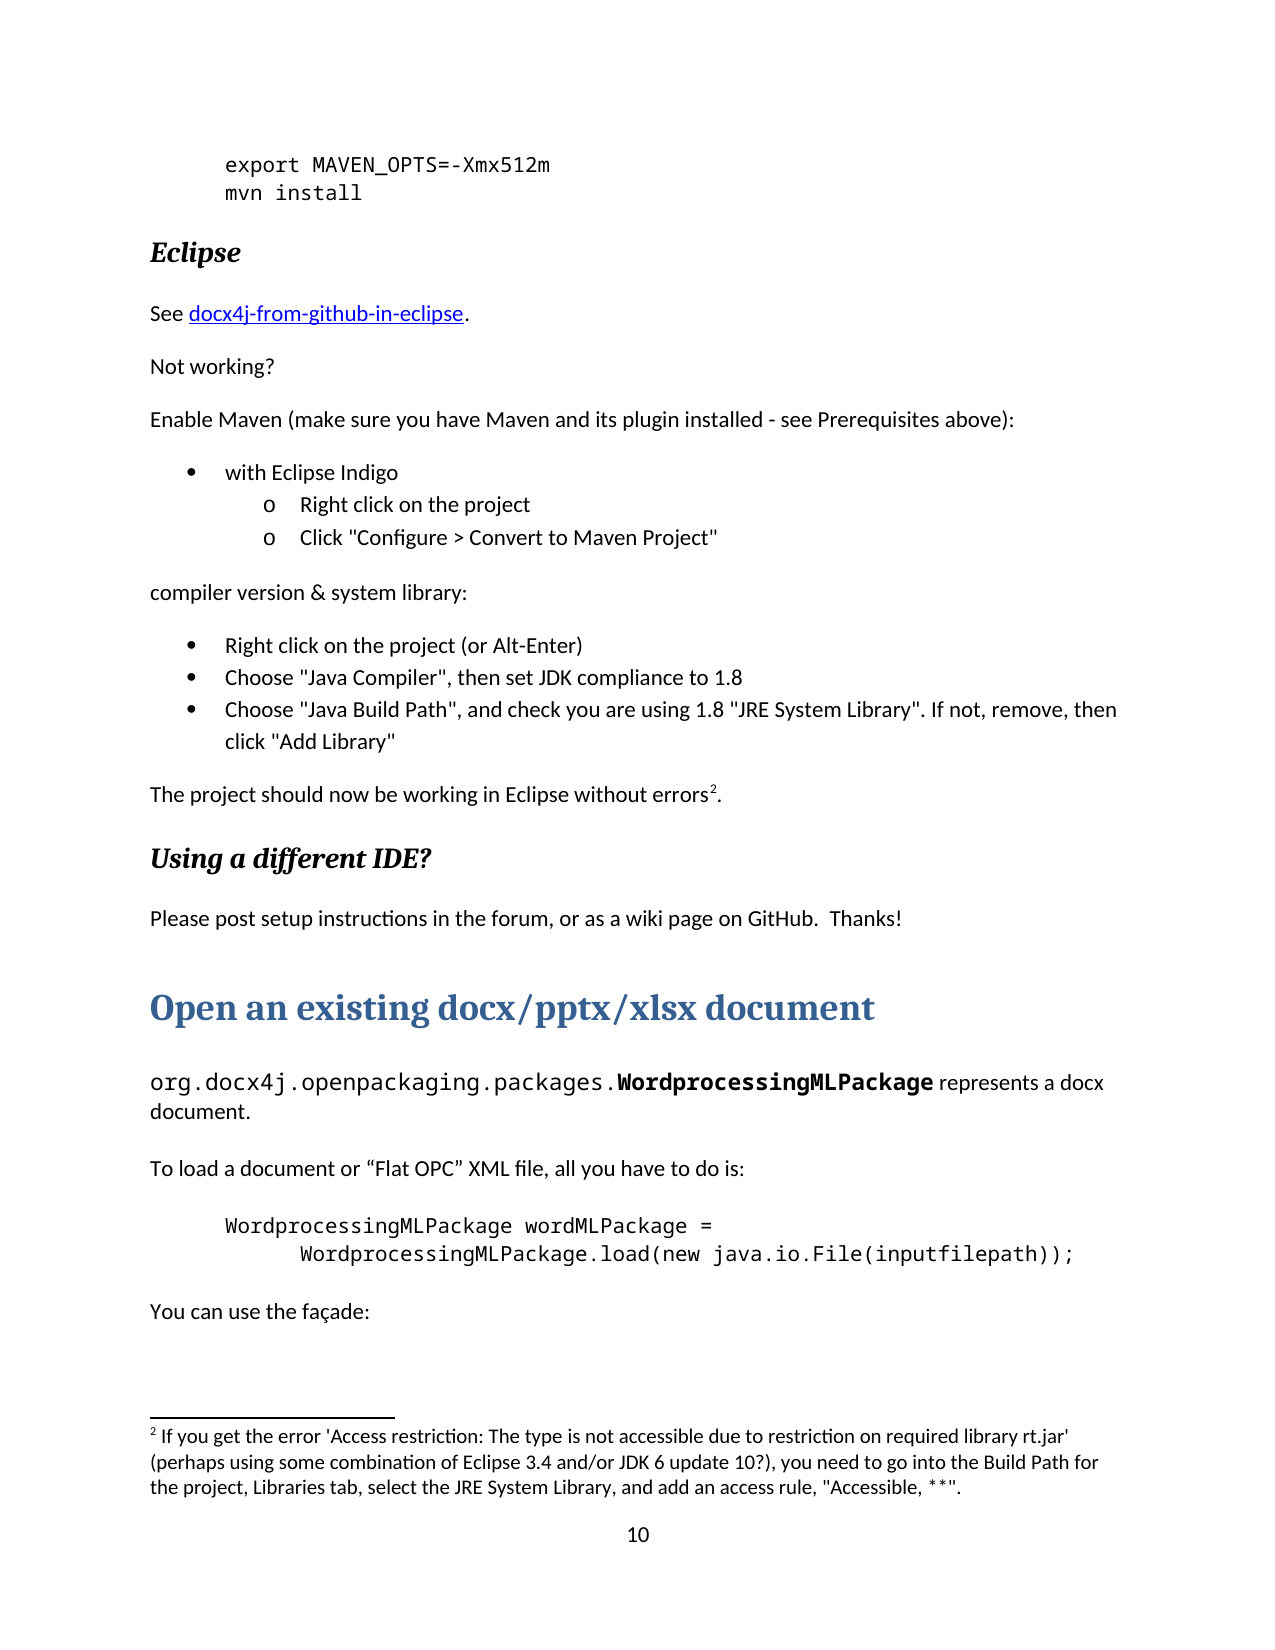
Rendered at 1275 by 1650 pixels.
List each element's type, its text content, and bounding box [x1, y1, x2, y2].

text The project should now be working in Eclipse without errors. [150, 781, 1125, 808]
subtitle Open an existing docx/pptx/xlsx document [150, 987, 1125, 1030]
text compiler version & system library: [150, 578, 1125, 606]
text You can use the façade: [150, 1297, 1125, 1325]
text org.docx4j.openpackaging.packages.WordprocessingMLPackage represents a docx document. [150, 1066, 1125, 1125]
text See docx4j-from-github-in-eclipse. [150, 299, 1125, 327]
text Enable Maven (make sure you have Maven and its plugin installed - see Prerequisites above): [150, 405, 1125, 433]
list Choose "Java Compiler", then set JDK compliance to 1.8 [187, 663, 1125, 691]
text Not working? [150, 352, 1125, 380]
list Click "Configure > Convert to Maven Project" [262, 523, 1125, 553]
list Choose "Java Build Path", and check you are using 1.8 "JRE System Library". If not, remove, then click "Add Library" [187, 695, 1125, 756]
subtitle Eclipse [150, 236, 1125, 269]
text export MAVEN_OPTS=-Xmx512m mvn install [225, 150, 1125, 207]
list Right click on the project (or Alt-Enter) [187, 631, 1125, 659]
text Please post setup instructions in the forum, or as a wiki page on GitHub. Thanks! [150, 904, 1125, 933]
text To load a document or “Flat OPC” XML file, all you have to do is: [150, 1154, 1125, 1182]
list with Eclipse Indigo [187, 458, 1125, 486]
text WordprocessingMLPackage wordMLPackage = WordprocessingMLPackage.load(new java.io.File(inputfilepath)); [150, 1211, 1125, 1268]
subtitle Using a different IDE? [150, 842, 1125, 875]
list Right click on the project [262, 490, 1125, 519]
